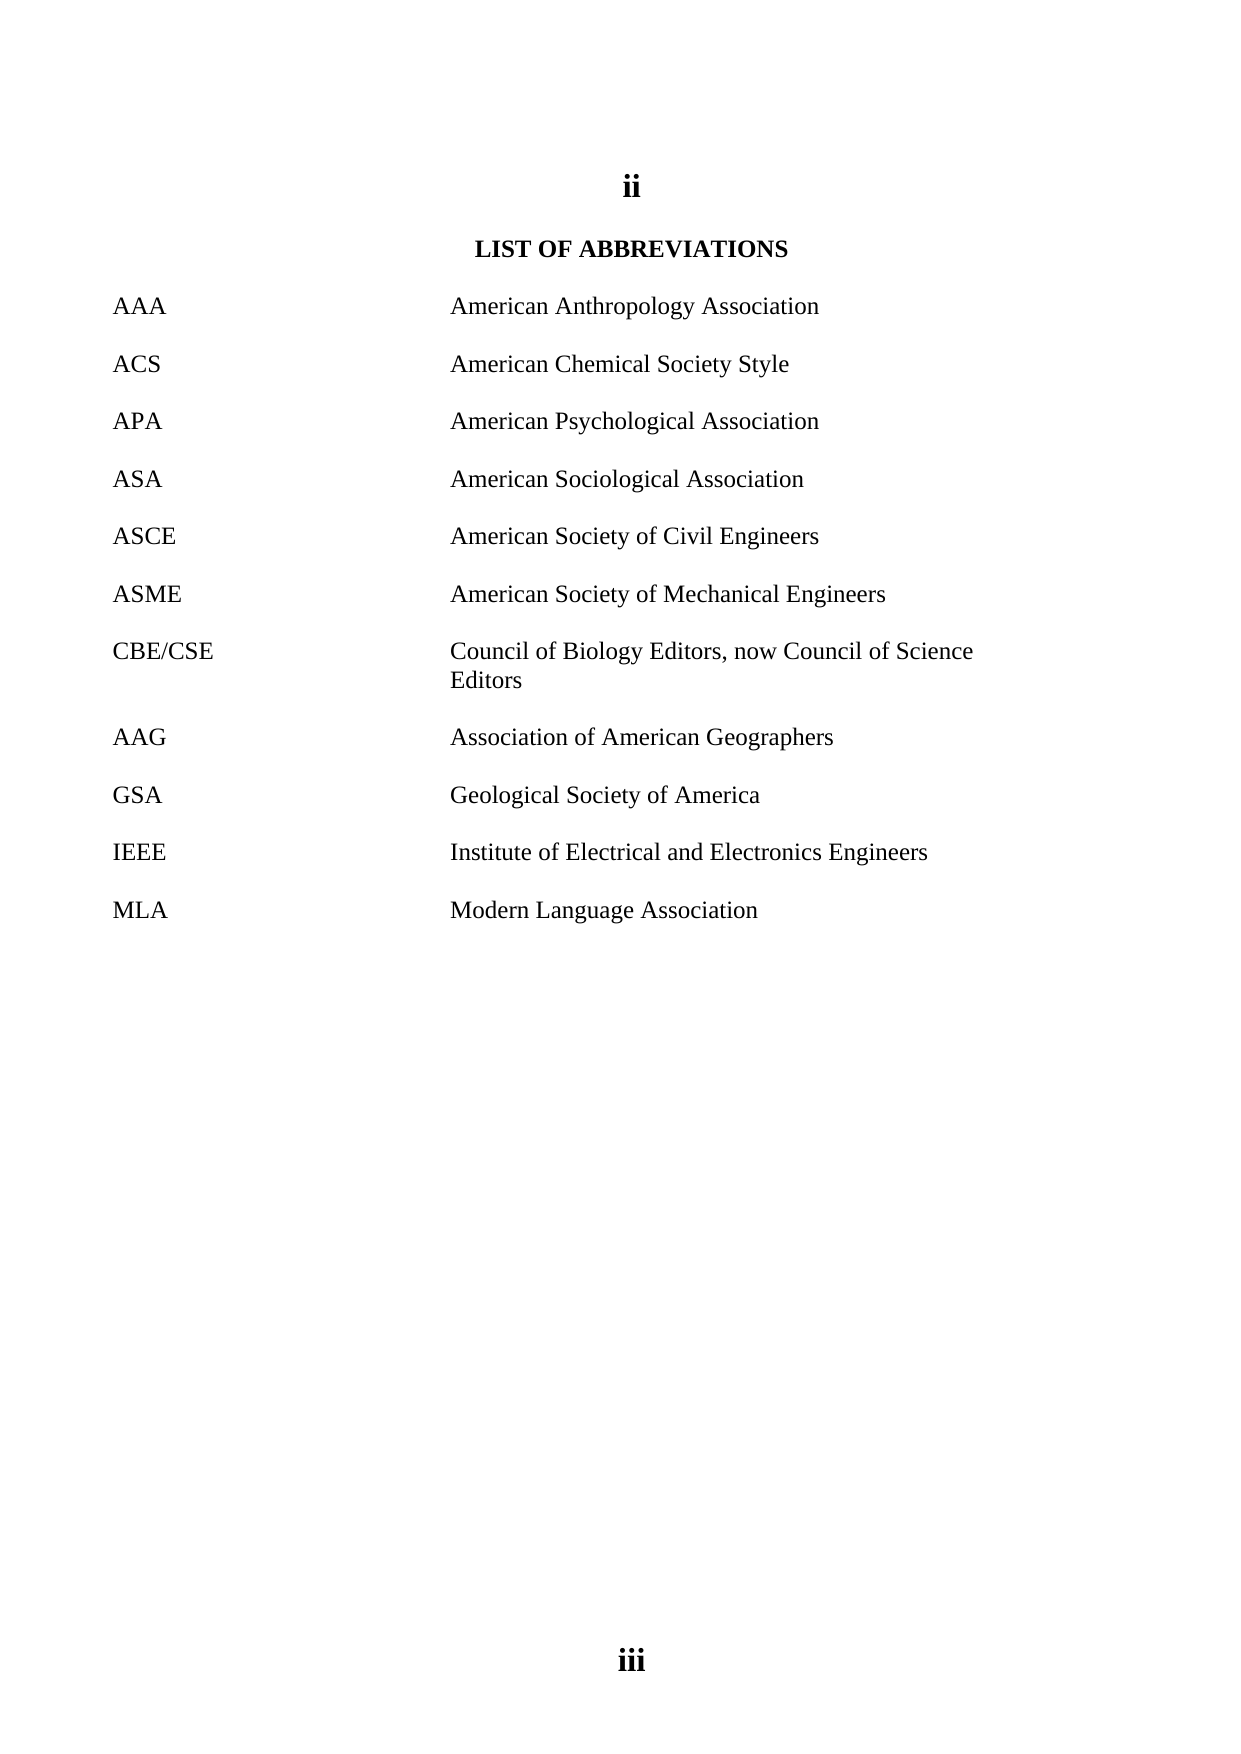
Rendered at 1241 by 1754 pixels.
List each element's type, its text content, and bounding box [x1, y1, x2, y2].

text CBE/CSE Council of Biology Editors, now Council of Science [112, 636, 1151, 665]
text AAG Association of American Geographers [112, 722, 1151, 751]
text IEEE Institute of Electrical and Electronics Engineers [112, 837, 1151, 866]
text GSA Geological Society of America [112, 780, 1151, 809]
subtitle iii [130, 1640, 1133, 1678]
text AAA American Anthropology Association [112, 291, 1151, 320]
text APA American Psychological Association [112, 406, 1151, 435]
text LIST OF ABBREVIATIONS [112, 234, 1151, 262]
text ACS American Chemical Society Style [112, 349, 1151, 377]
text ASA American Sociological Association [112, 464, 1151, 492]
text MLA Modern Language Association [112, 895, 1151, 924]
text Editors [112, 665, 1151, 694]
text ASME American Society of Mechanical Engineers [112, 579, 1151, 607]
text ASCE American Society of Civil Engineers [112, 521, 1151, 550]
subtitle ii [131, 167, 1133, 205]
